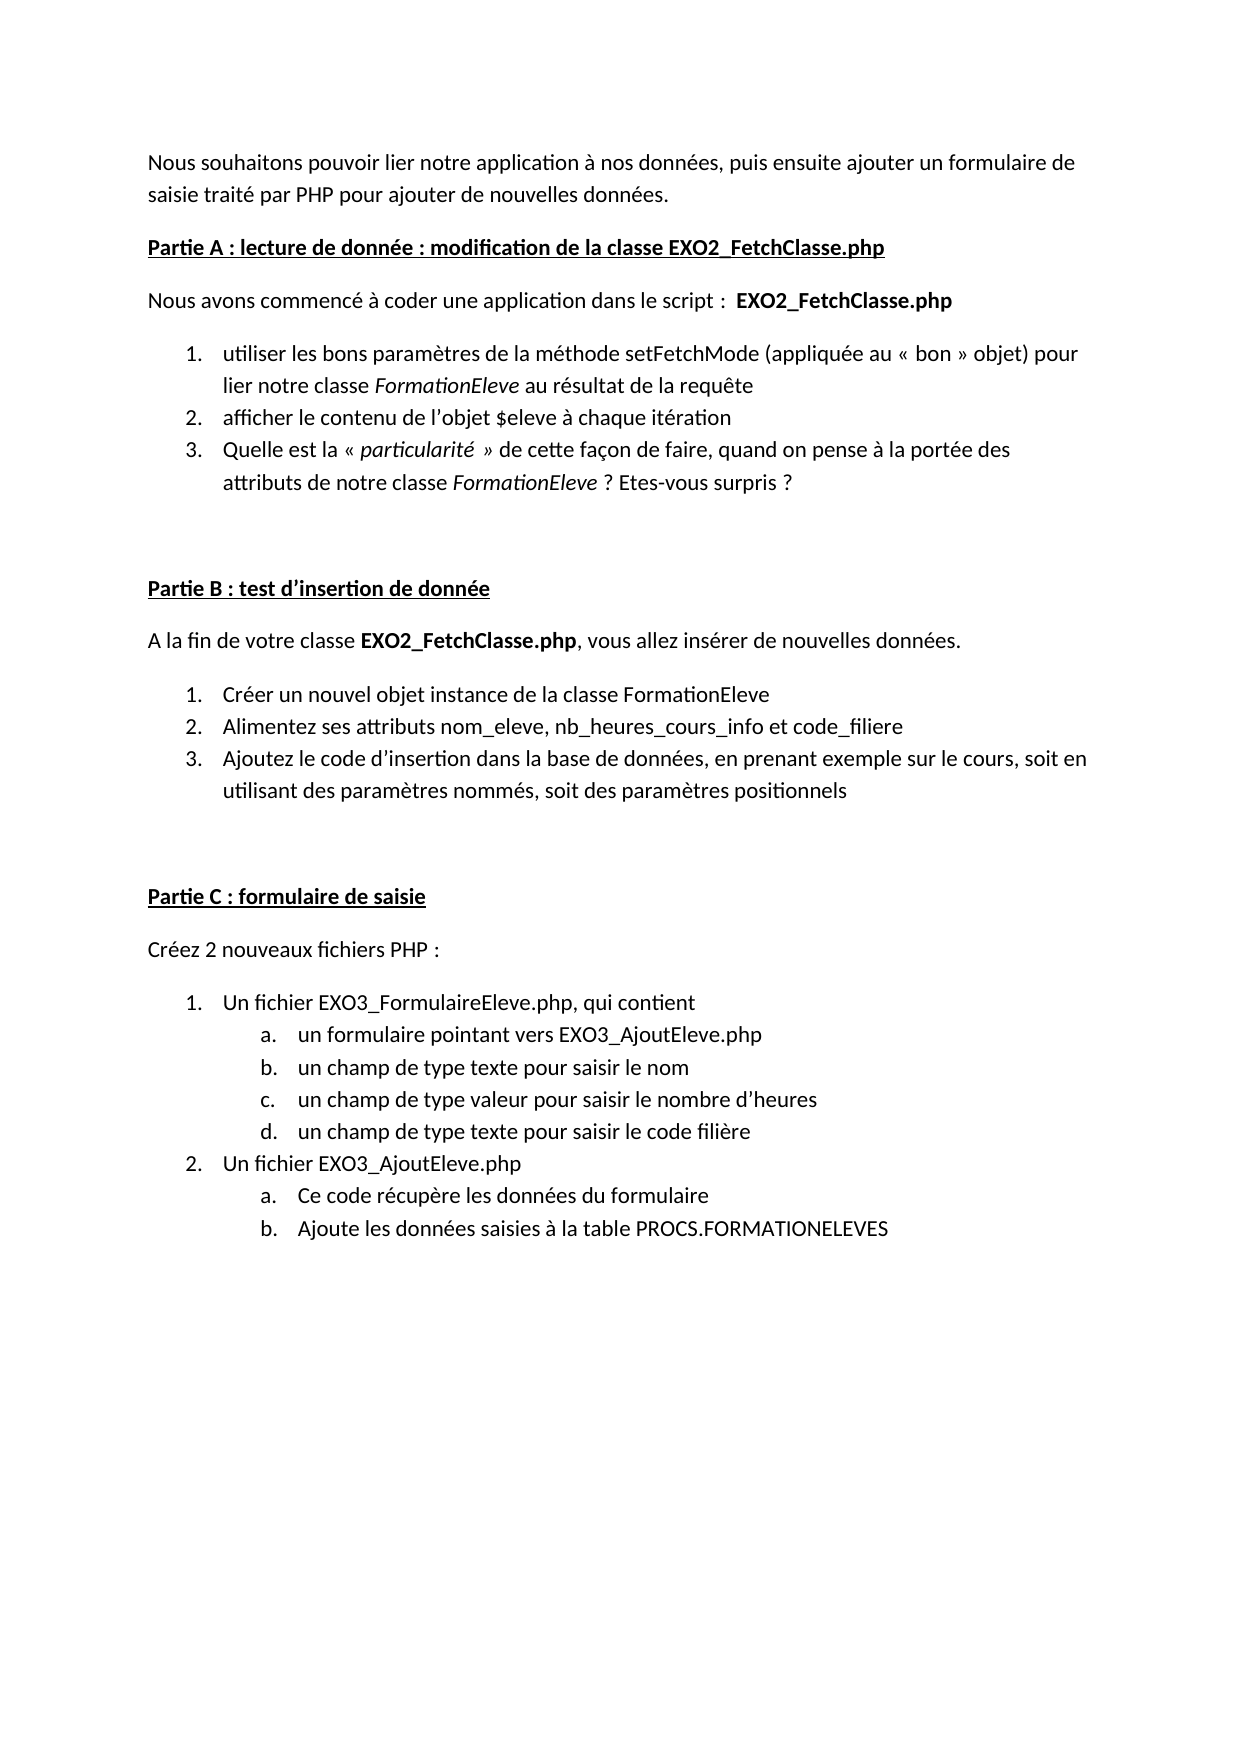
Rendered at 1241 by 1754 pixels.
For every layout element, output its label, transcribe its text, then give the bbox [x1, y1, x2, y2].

text Partie B : test d’insertion de donnée [148, 574, 1093, 602]
list Un fichier EXO3_AjoutEleve.php [185, 1149, 1093, 1177]
list Créer un nouvel objet instance de la classe FormationEleve [185, 680, 1093, 708]
list un champ de type texte pour saisir le code filière [260, 1117, 1093, 1145]
text Partie C : formulaire de saisie [148, 882, 1093, 910]
list utiliser les bons paramètres de la méthode setFetchMode (appliquée au « bon » objet) pour lier notre classe FormationEleve au résultat de la requête [185, 339, 1093, 399]
list un formulaire pointant vers EXO3_AjoutEleve.php [260, 1021, 1093, 1048]
list afficher le contenu de l’objet $eleve à chaque itération [185, 403, 1093, 431]
list Ajoute les données saisies à la table PROCS.FORMATIONELEVES [260, 1214, 1093, 1242]
list Ce code récupère les données du formulaire [260, 1181, 1093, 1209]
list Ajoutez le code d’insertion dans la base de données, en prenant exemple sur le cours, soit en utilisant des paramètres nommés, soit des paramètres positionnels [185, 744, 1093, 804]
text Nous avons commencé à coder une application dans le script : EXO2_FetchClasse.php [148, 286, 1093, 314]
list un champ de type valeur pour saisir le nombre d’heures [260, 1085, 1093, 1113]
list un champ de type texte pour saisir le nom [260, 1053, 1093, 1081]
list Quelle est la « particularité » de cette façon de faire, quand on pense à la portée des attributs de notre classe FormationEleve ? Etes-vous surpris ? [185, 435, 1093, 496]
text Créez 2 nouveaux fichiers PHP : [148, 935, 1093, 963]
list Un fichier EXO3_FormulaireEleve.php, qui contient [185, 988, 1093, 1016]
list Alimentez ses attributs nom_eleve, nb_heures_cours_info et code_filiere [185, 712, 1093, 740]
text Nous souhaitons pouvoir lier notre application à nos données, puis ensuite ajouter un formulaire de saisie traité par PHP pour ajouter de nouvelles données. [148, 148, 1093, 208]
text A la fin de votre classe EXO2_FetchClasse.php, vous allez insérer de nouvelles données. [148, 627, 1093, 655]
text Partie A : lecture de donnée : modification de la classe EXO2_FetchClasse.php [148, 233, 1093, 261]
